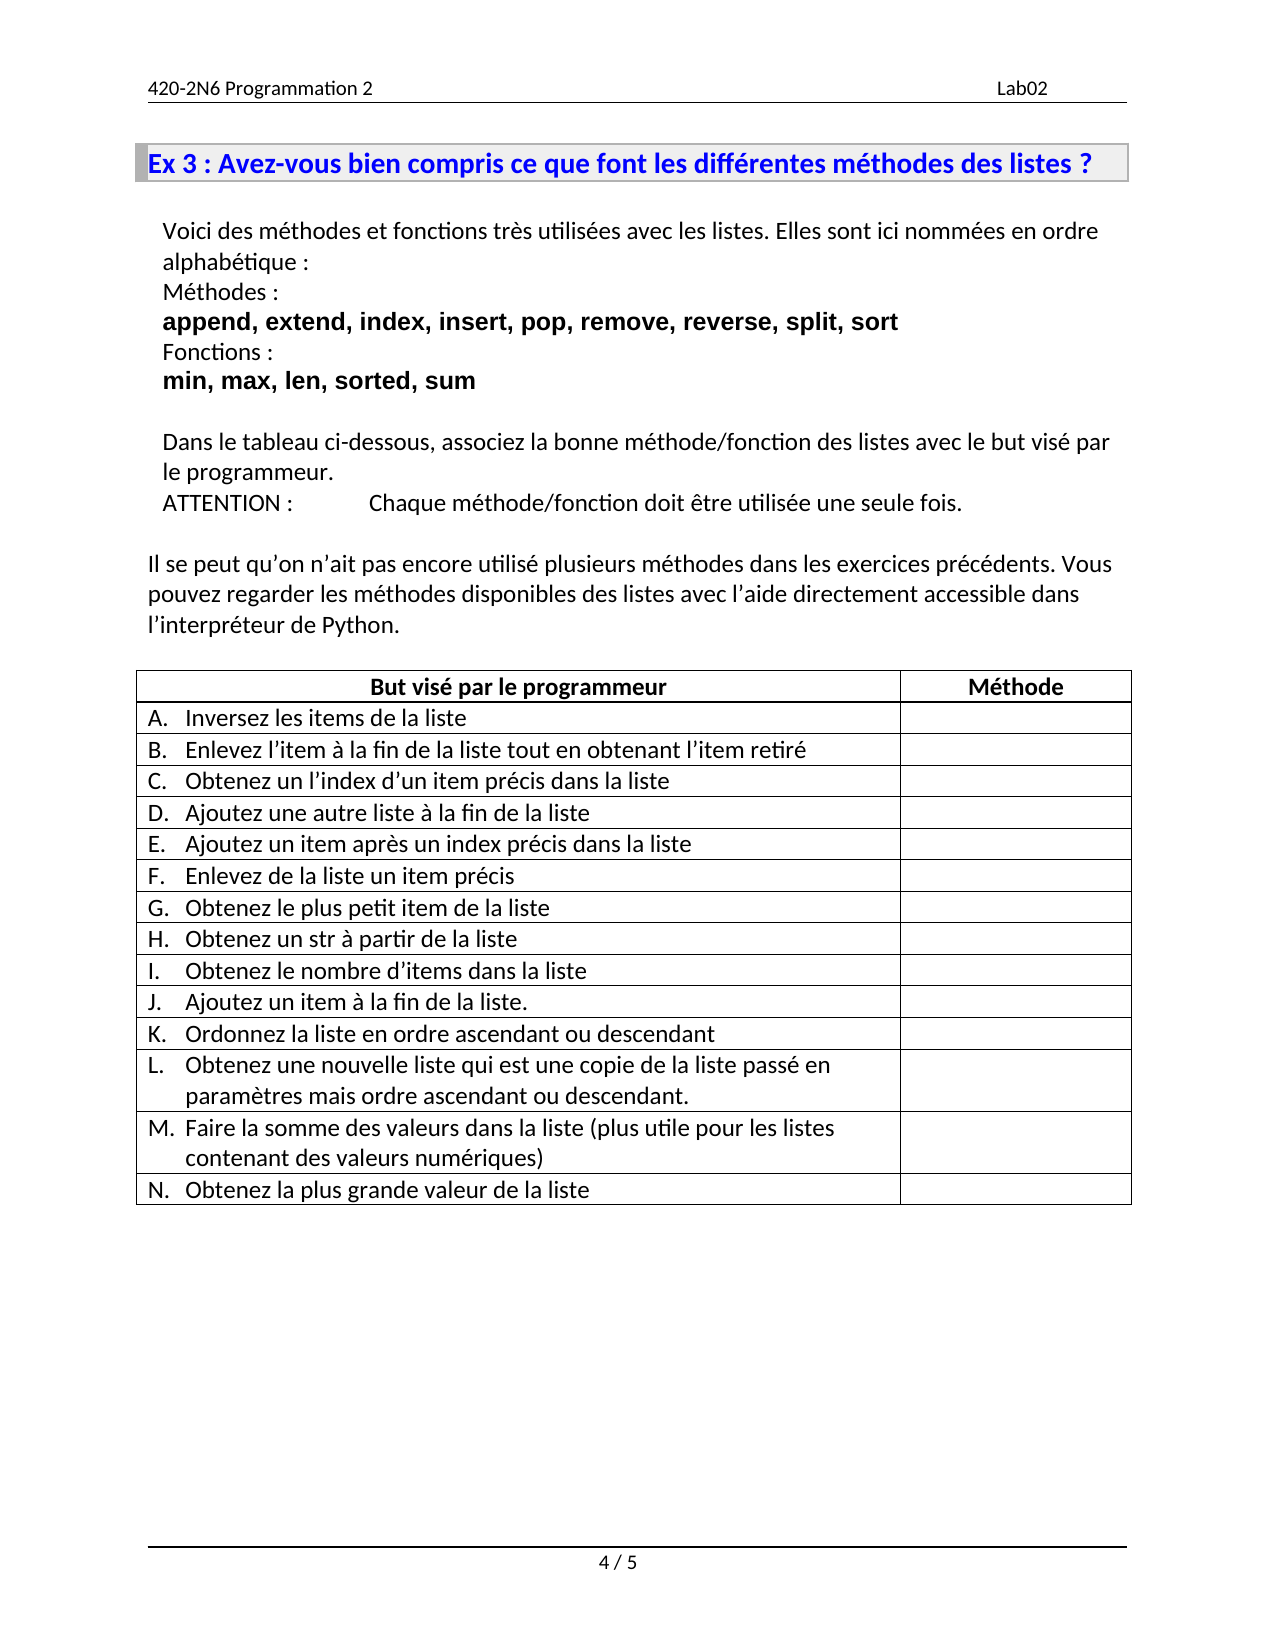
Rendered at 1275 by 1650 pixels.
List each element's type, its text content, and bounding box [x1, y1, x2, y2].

table_cell Faire la somme des valeurs dans la liste (plus utile pour les listes contenant des valeurs numériques) [137, 1112, 900, 1173]
table_cell [901, 892, 1131, 922]
text Fonctions : [162, 336, 1127, 366]
subtitle Ex 3 : Avez-vous bien compris ce que font les différentes méthodes des listes ? [148, 145, 1127, 180]
table_header Méthode [901, 671, 1131, 701]
table_cell [901, 860, 1131, 891]
table_cell [901, 703, 1131, 733]
table_cell [901, 1112, 1131, 1173]
text min, max, len, sorted, sum [162, 366, 1127, 395]
table_cell Obtenez un str à partir de la liste [137, 923, 900, 954]
table_cell Inversez les items de la liste [137, 703, 900, 733]
table_cell Obtenez la plus grande valeur de la liste [137, 1174, 900, 1204]
table_cell [901, 1018, 1131, 1048]
table_cell [901, 734, 1131, 764]
table_cell Enlevez de la liste un item précis [137, 860, 900, 891]
table_cell Ajoutez un item après un index précis dans la liste [137, 829, 900, 859]
table_cell Obtenez le nombre d’items dans la liste [137, 955, 900, 985]
text ATTENTION : Chaque méthode/fonction doit être utilisée une seule fois. [162, 487, 1127, 517]
table_cell Enlevez l’item à la fin de la liste tout en obtenant l’item retiré [137, 734, 900, 764]
table_cell [901, 955, 1131, 985]
table_cell Obtenez le plus petit item de la liste [137, 892, 900, 922]
table_cell [901, 766, 1131, 796]
table_cell Ajoutez un item à la fin de la liste. [137, 986, 900, 1017]
table_cell [901, 923, 1131, 954]
table_cell Obtenez une nouvelle liste qui est une copie de la liste passé en paramètres mais ordre ascendant ou descendant. [137, 1050, 900, 1111]
text append, extend, index, insert, pop, remove, reverse, split, sort [148, 307, 1127, 336]
text Il se peut qu’on n’ait pas encore utilisé plusieurs méthodes dans les exercices précédents. Vous pouvez regarder les méthodes disponibles des listes avec l’aide directement accessible dans l’interpréteur de Python. [148, 548, 1127, 639]
text Méthodes : [162, 277, 1127, 307]
table_cell Ajoutez une autre liste à la fin de la liste [137, 797, 900, 828]
table_cell [901, 829, 1131, 859]
table_cell [901, 797, 1131, 828]
table_cell Ordonnez la liste en ordre ascendant ou descendant [137, 1018, 900, 1048]
table_cell [901, 1174, 1131, 1204]
text Voici des méthodes et fonctions très utilisées avec les listes. Elles sont ici nommées en ordre alphabétique : [162, 216, 1127, 277]
table_cell Obtenez un l’index d’un item précis dans la liste [137, 766, 900, 796]
table_header But visé par le programmeur [137, 671, 900, 701]
table_cell [901, 1050, 1131, 1111]
text Dans le tableau ci-dessous, associez la bonne méthode/fonction des listes avec le but visé par le programmeur. [162, 426, 1127, 487]
table_cell [901, 986, 1131, 1017]
